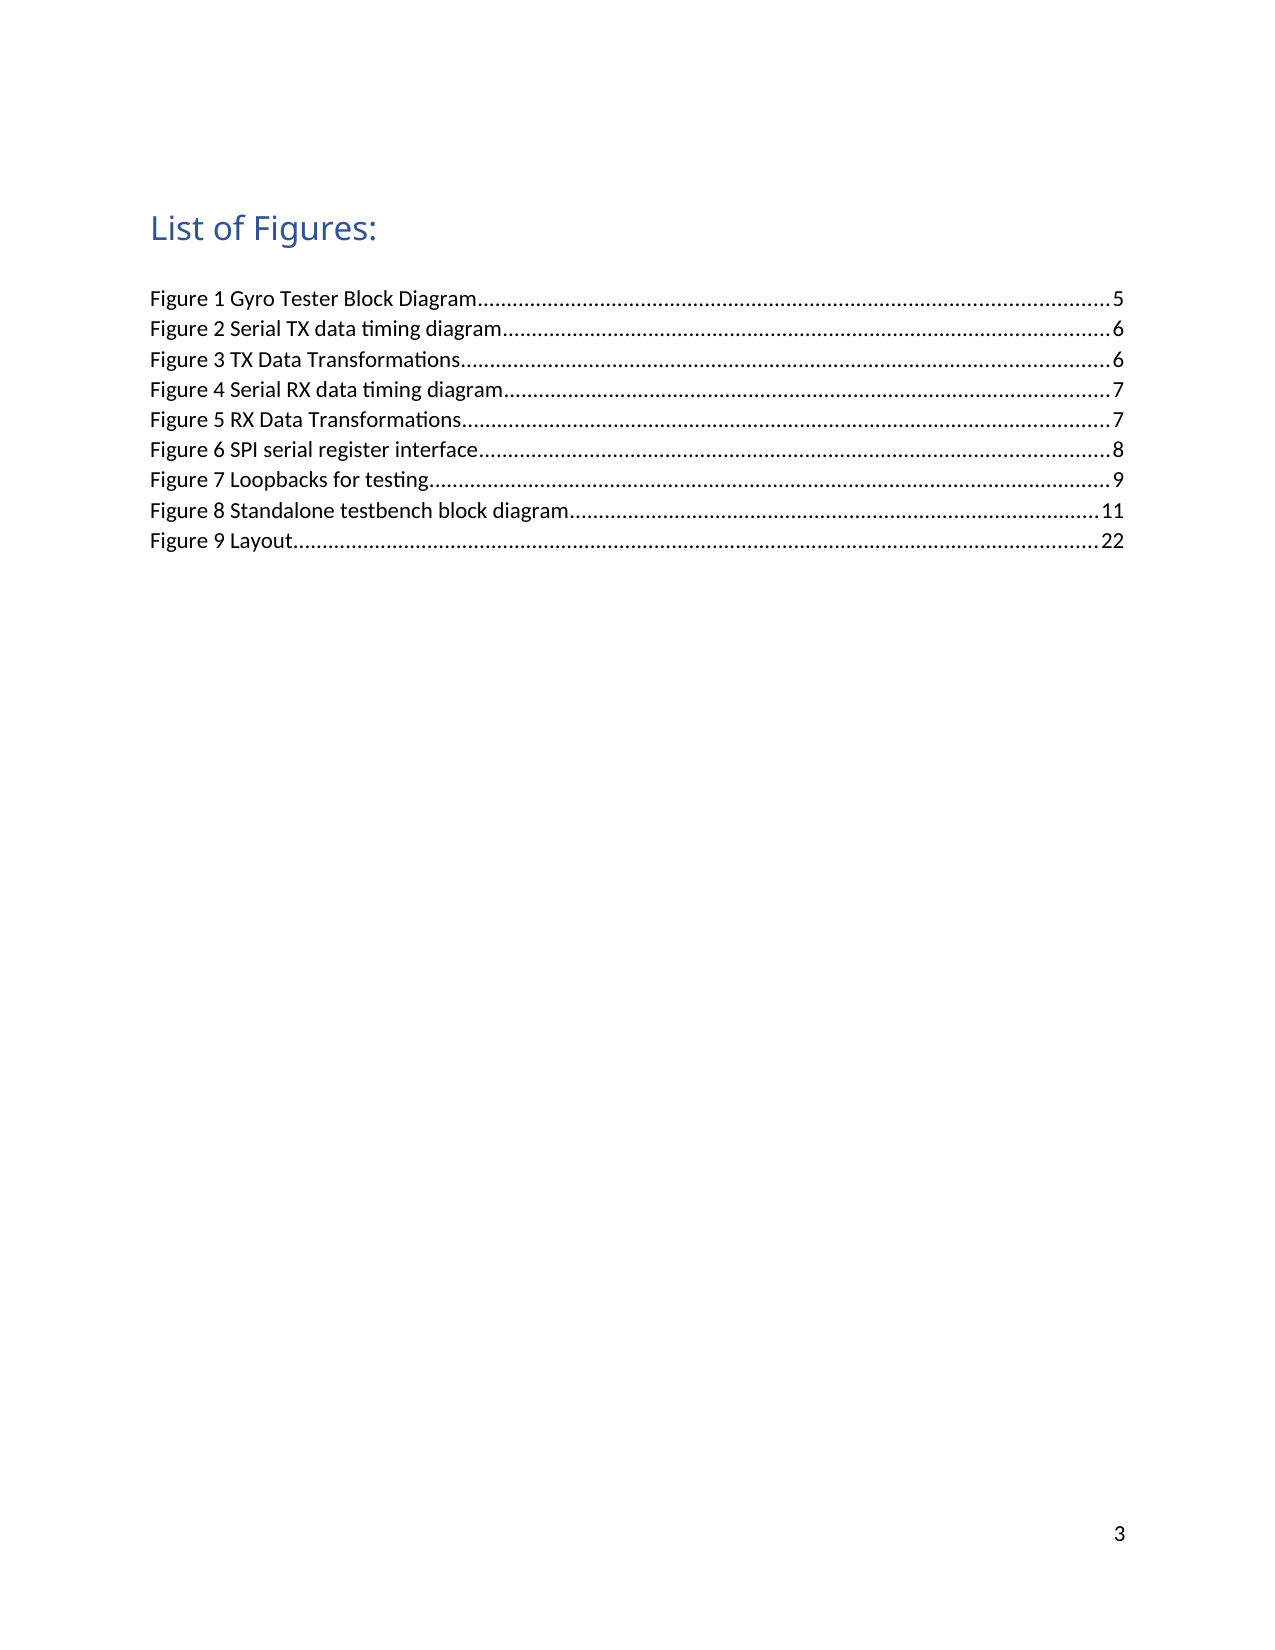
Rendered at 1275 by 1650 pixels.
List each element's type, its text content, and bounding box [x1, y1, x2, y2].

text Figure 1 Gyro Tester Block Diagram 5 [150, 284, 1125, 312]
text Figure 2 Serial TX data timing diagram 6 [150, 314, 1125, 343]
text Figure 7 Loopbacks for testing 9 [150, 466, 1125, 494]
text Figure 3 TX Data Transformations 6 [150, 345, 1125, 373]
text Figure 9 Layout 22 [150, 526, 1125, 554]
text Figure 6 SPI serial register interface 8 [150, 435, 1125, 463]
text Figure 5 RX Data Transformations 7 [150, 405, 1125, 433]
text Figure 8 Standalone testbench block diagram 11 [150, 496, 1125, 524]
text Figure 4 Serial RX data timing diagram 7 [150, 375, 1125, 403]
subtitle List of Figures: [150, 205, 1125, 251]
